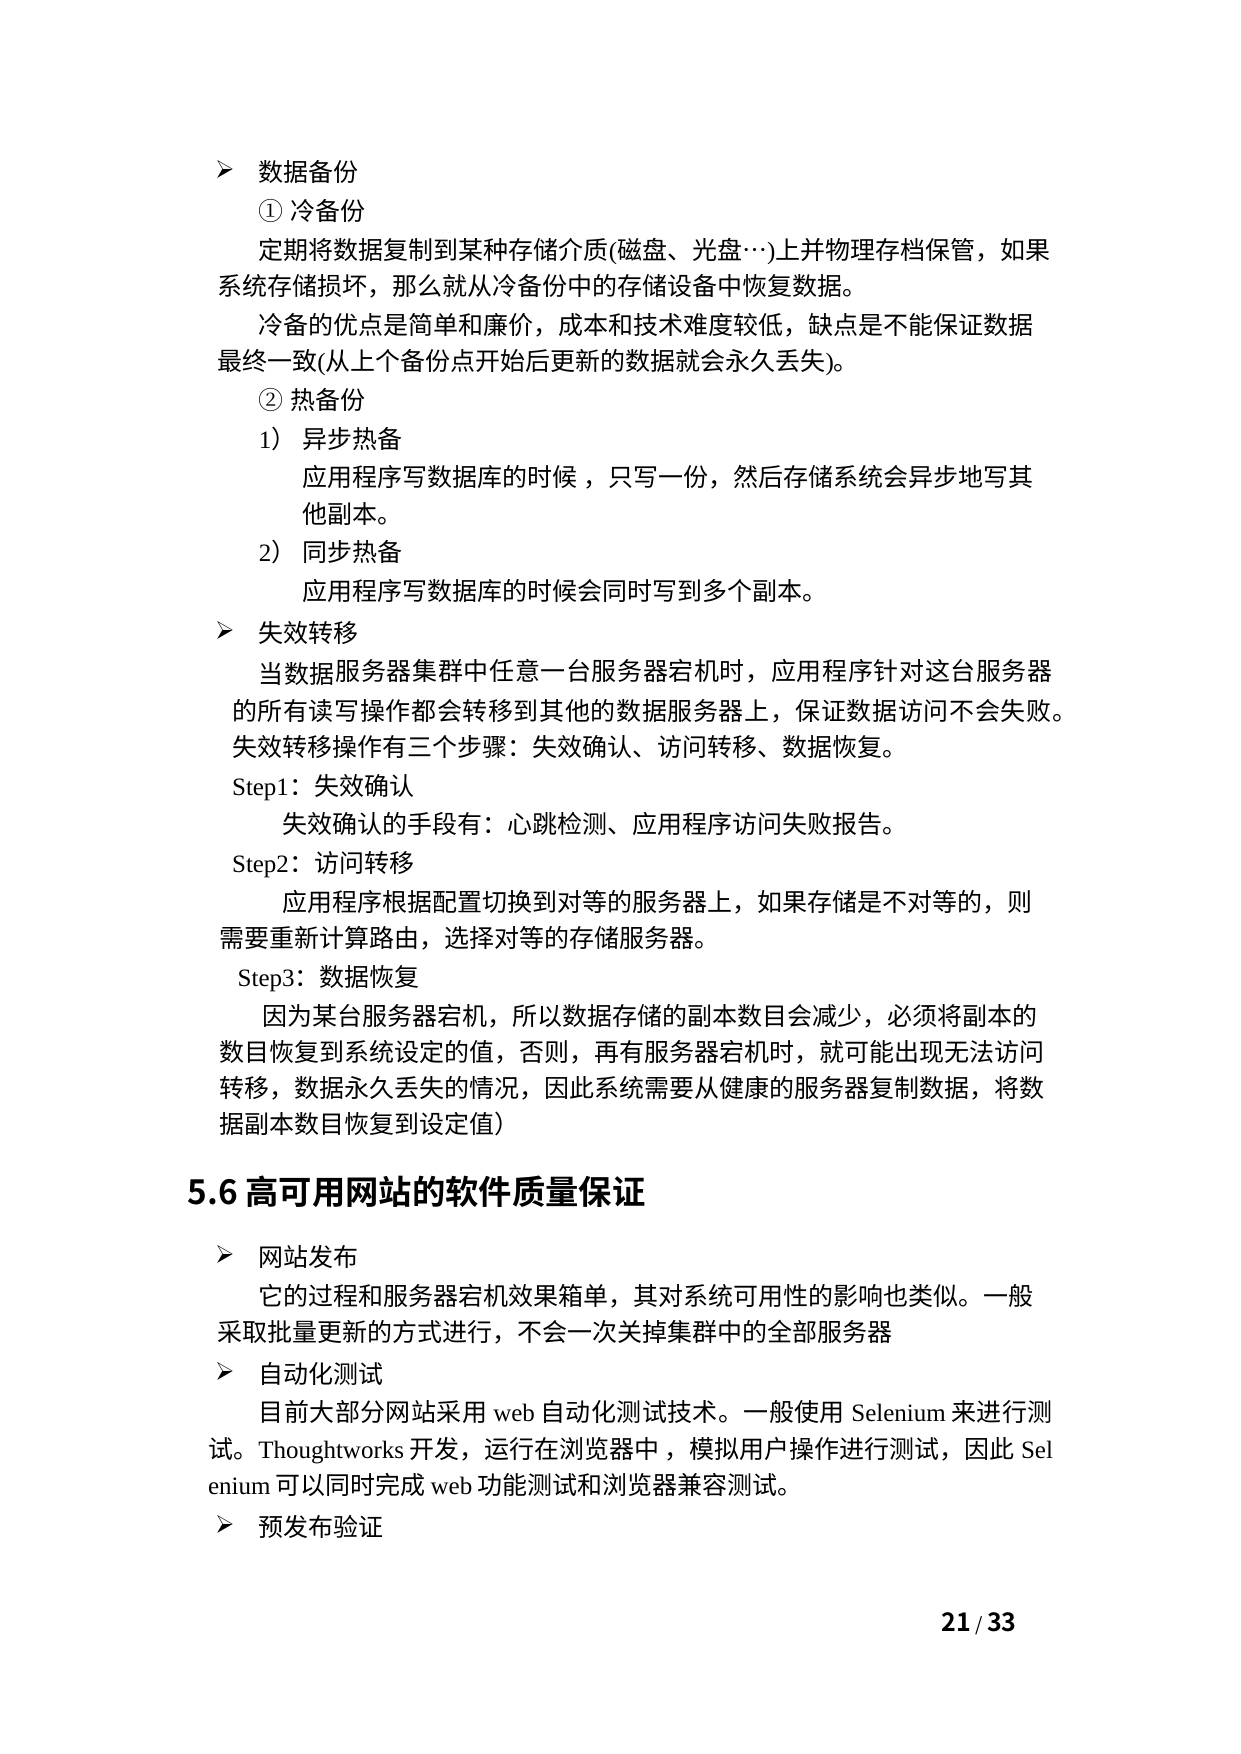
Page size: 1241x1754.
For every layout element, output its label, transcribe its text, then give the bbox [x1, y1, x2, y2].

text 目前大部分网站采用web自动化测试技术。一般使用Selenium来进行测试。Thoughtworks开发，运行在浏览器中 ，模拟用户操作进行测试，因此Selenium可以同时完成web功能测试和浏览器兼容测试。 [208, 1393, 1053, 1502]
text 因为某台服务器宕机，所以数据存储的副本数目会减少，必须将副本的数目恢复到系统设定的值，否则，再有服务器宕机时，就可能出现无法访问转移，数据永久丢失的情况，因此系统需要从健康的服务器复制数据，将数据副本数目恢复到设定值） [219, 996, 1053, 1141]
text Step2：访问转移 [187, 843, 1053, 880]
list 预发布验证 [215, 1504, 1053, 1543]
list 同步热备 [258, 533, 1053, 569]
list 当数据服务器集群中任意一台服务器宕机时，应用程序针对这台服务器的所有读写操作都会转移到其他的数据服务器上，保证数据访问不会失败。失效转移操作有三个步骤：失效确认、访问转移、数据恢复。 [232, 652, 1053, 763]
list 异步热备 [258, 419, 1053, 455]
list 自动化测试 [215, 1351, 1053, 1390]
text 应用程序根据配置切换到对等的服务器上，如果存储是不对等的，则需要重新计算路由，选择对等的存储服务器。 [219, 882, 1053, 955]
text ① 冷备份 [187, 192, 1053, 228]
list 网站发布 [215, 1235, 1053, 1274]
list 应用程序写数据库的时候会同时写到多个副本。 [302, 572, 1053, 608]
text 冷备的优点是简单和廉价，成本和技术难度较低，缺点是不能保证数据最终一致(从上个备份点开始后更新的数据就会永久丢失)。 [217, 305, 1053, 378]
text Step1：失效确认 [187, 766, 1053, 802]
text Step3：数据恢复 [187, 957, 1053, 993]
list 失效转移 [215, 610, 1053, 649]
list 数据备份 [215, 150, 1053, 189]
text ② 热备份 [187, 380, 1053, 417]
subtitle 5.6 高可用网站的软件质量保证 [187, 1166, 1053, 1214]
text 它的过程和服务器宕机效果箱单，其对系统可用性的影响也类似。一般采取批量更新的方式进行，不会一次关掉集群中的全部服务器 [217, 1276, 1053, 1349]
text 失效确认的手段有：心跳检测、应用程序访问失败报告。 [187, 805, 1053, 841]
text 定期将数据复制到某种存储介质(磁盘、光盘…)上并物理存档保管，如果系统存储损坏，那么就从冷备份中的存储设备中恢复数据。 [217, 230, 1053, 303]
list 应用程序写数据库的时候 ，只写一份，然后存储系统会异步地写其他副本。 [302, 458, 1053, 530]
